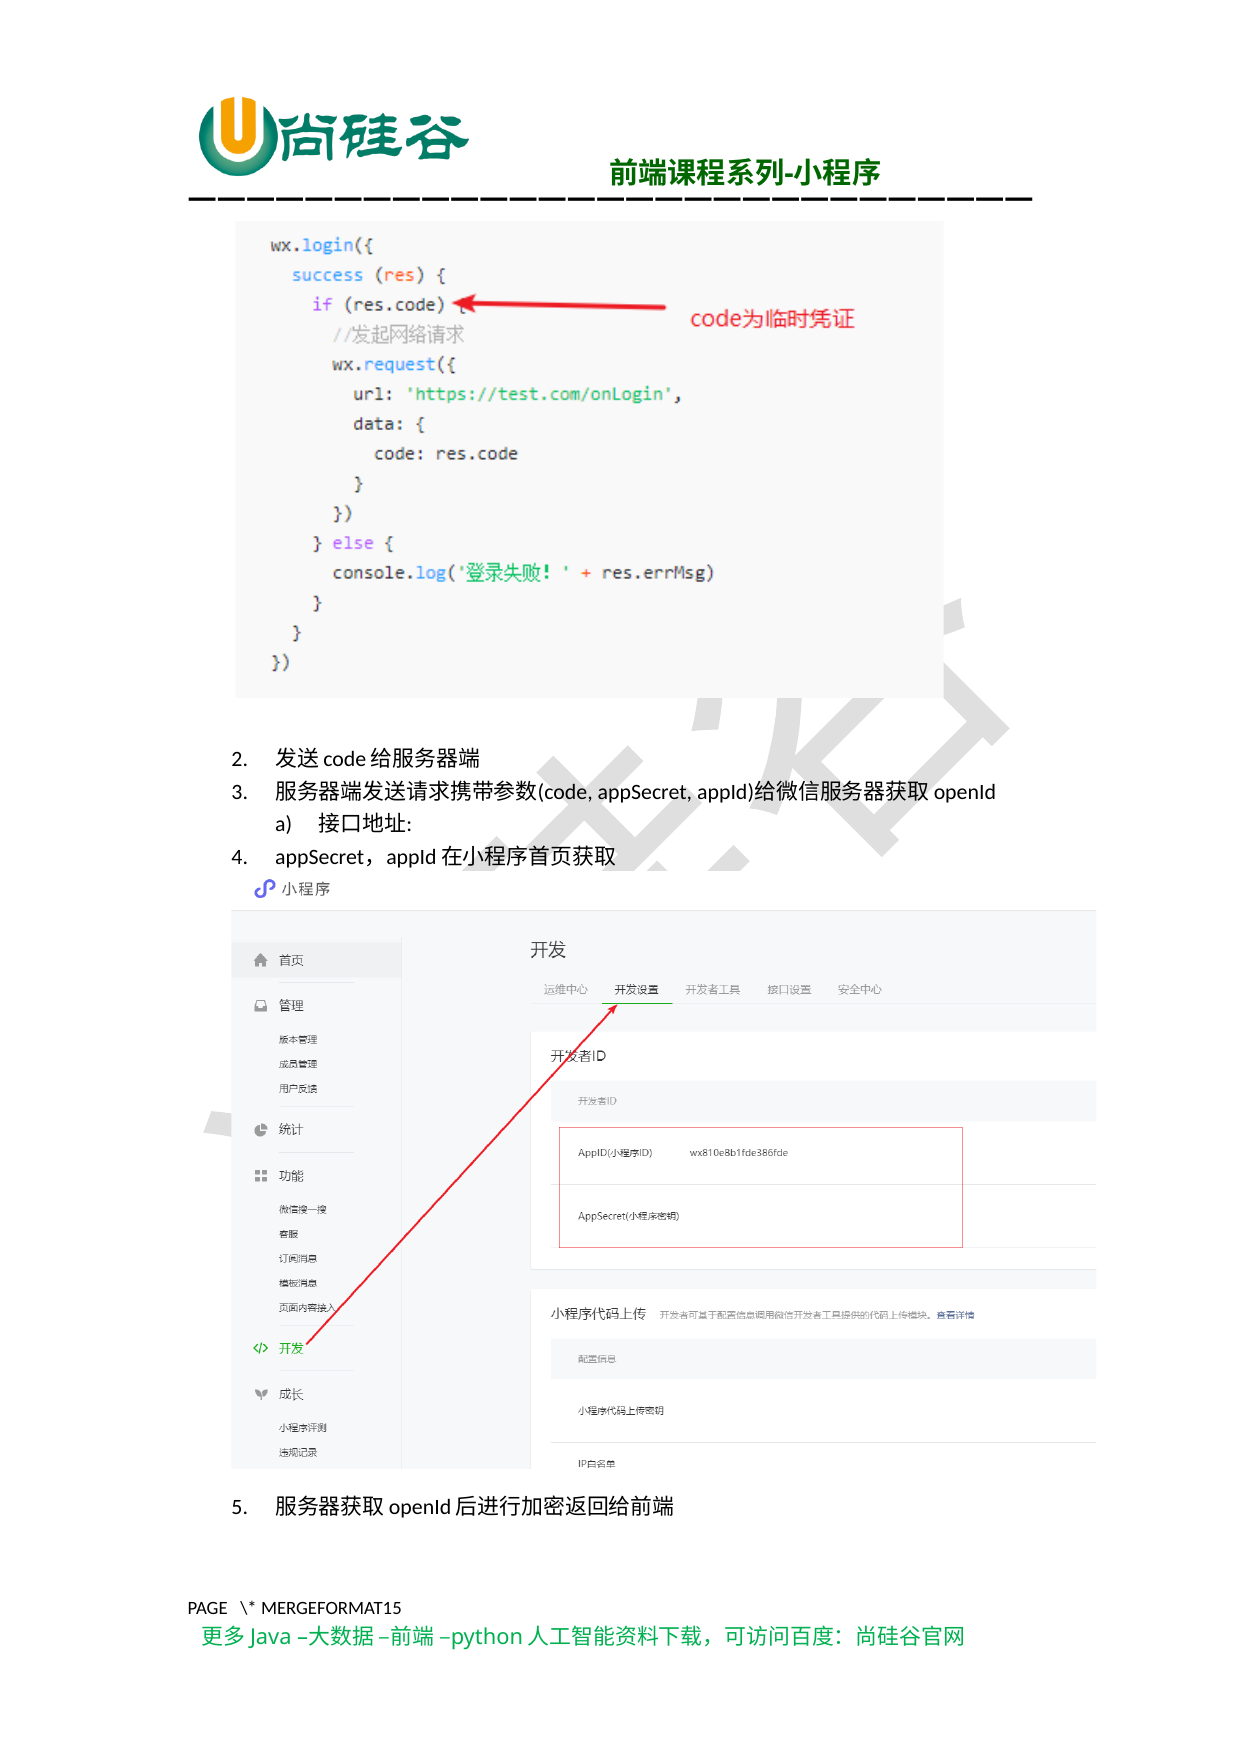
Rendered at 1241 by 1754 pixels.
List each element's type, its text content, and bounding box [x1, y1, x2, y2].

list 服务器端发送请求携带参数(code, appSecret, appId)给微信服务器获取openId [231, 773, 1053, 806]
list 接口地址: [275, 806, 1053, 838]
list appSecret，appId在小程序首页获取 [231, 838, 1053, 871]
list 发送code给服务器端 [231, 741, 1053, 773]
picture [187, 88, 476, 184]
picture [231, 221, 944, 698]
picture [231, 871, 1097, 1469]
list 服务器获取openId后进行加密返回给前端 [231, 1488, 1053, 1521]
